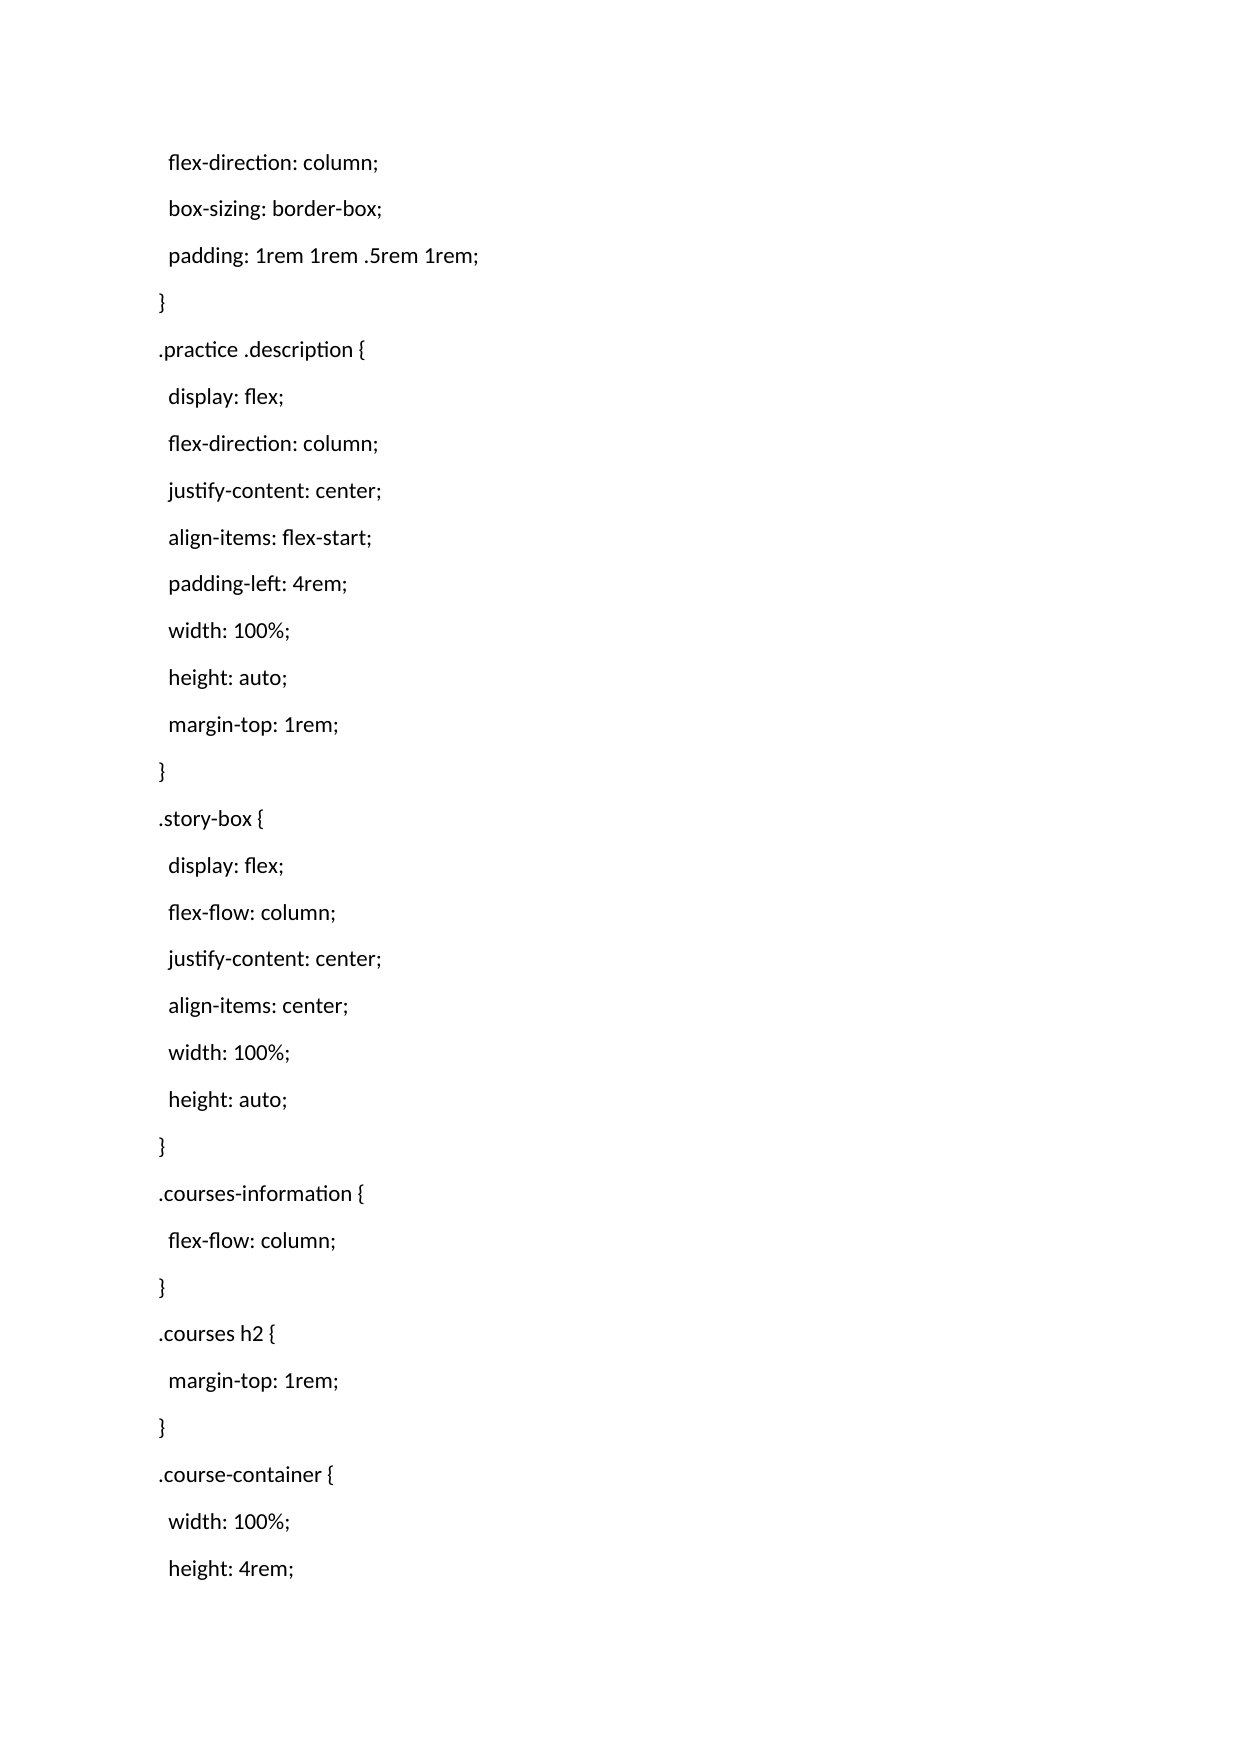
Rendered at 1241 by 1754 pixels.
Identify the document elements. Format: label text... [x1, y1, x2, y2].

text flex-direction: column; [148, 429, 1093, 457]
text padding: 1rem 1rem .5rem 1rem; [148, 241, 1093, 269]
text height: 4rem; [148, 1554, 1093, 1582]
text } [148, 1413, 1093, 1441]
text height: auto; [148, 1085, 1093, 1113]
text justify-content: center; [148, 944, 1093, 972]
text display: flex; [148, 851, 1093, 879]
text .courses-information { [148, 1179, 1093, 1207]
text margin-top: 1rem; [148, 1366, 1093, 1394]
text } [148, 288, 1093, 316]
text .practice .description { [148, 335, 1093, 363]
text .story-box { [148, 804, 1093, 832]
text .courses h2 { [148, 1319, 1093, 1347]
text } [148, 1132, 1093, 1160]
text display: flex; [148, 382, 1093, 410]
text padding-left: 4rem; [148, 569, 1093, 597]
text } [148, 1273, 1093, 1301]
text width: 100%; [148, 616, 1093, 644]
text width: 100%; [148, 1507, 1093, 1535]
text flex-flow: column; [148, 1226, 1093, 1254]
text align-items: center; [148, 991, 1093, 1019]
text width: 100%; [148, 1038, 1093, 1066]
text .course-container { [148, 1460, 1093, 1488]
text justify-content: center; [148, 476, 1093, 504]
text } [148, 757, 1093, 785]
text height: auto; [148, 663, 1093, 691]
text flex-flow: column; [148, 898, 1093, 926]
text margin-top: 1rem; [148, 710, 1093, 738]
text flex-direction: column; [148, 148, 1093, 176]
text box-sizing: border-box; [148, 194, 1093, 222]
text align-items: flex-start; [148, 523, 1093, 551]
